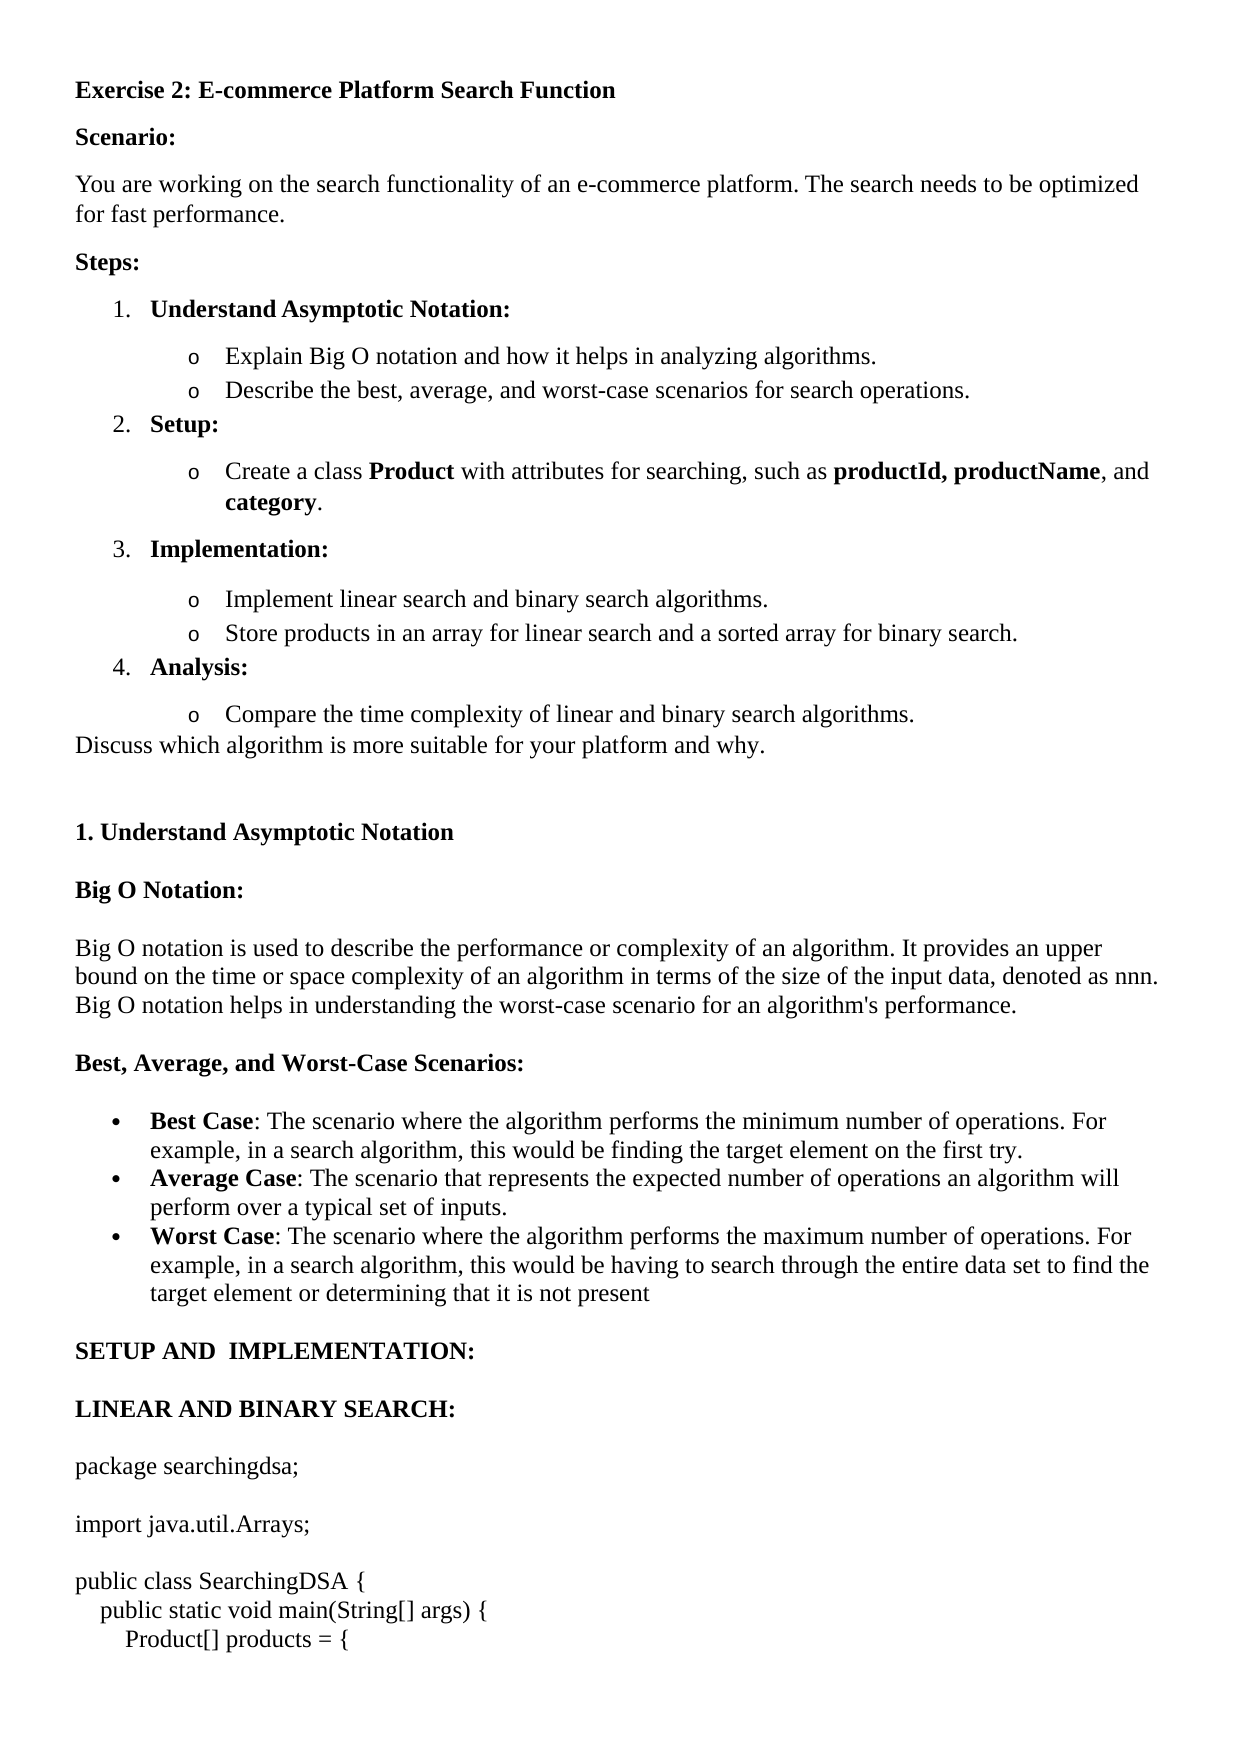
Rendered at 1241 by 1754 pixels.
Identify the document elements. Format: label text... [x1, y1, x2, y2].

text public static void main(String[] args) { [75, 1595, 1165, 1624]
list Implementation: [112, 534, 1165, 563]
list Understand Asymptotic Notation: [112, 294, 1165, 322]
text Product[] products = { [75, 1624, 1165, 1653]
text Steps: [75, 247, 1165, 275]
text import java.util.Arrays; [75, 1509, 1165, 1538]
text SETUP AND IMPLEMENTATION: [75, 1336, 1165, 1365]
list Analysis: [112, 652, 1165, 681]
text Big O notation is used to describe the performance or complexity of an algorithm. It provides an upper bound on the time or space complexity of an algorithm in terms of the size of the input data, denoted as nnn. Big O notation helps in understanding the worst-case scenario for an algorithm's performance. [75, 933, 1165, 1019]
text Big O Notation: [75, 875, 1165, 903]
text Discuss which algorithm is more suitable for your platform and why. [75, 730, 1165, 759]
text public class SearchingDSA { [75, 1566, 1165, 1595]
text LINEAR AND BINARY SEARCH: [75, 1394, 1165, 1423]
list Average Case: The scenario that represents the expected number of operations an algorithm will perform over a typical set of inputs. [112, 1163, 1165, 1221]
list Store products in an array for linear search and a sorted array for binary search. [187, 618, 1165, 647]
text 1. Understand Asymptotic Notation [75, 817, 1165, 846]
text You are working on the search functionality of an e-commerce platform. The search needs to be optimized for fast performance. [75, 169, 1165, 228]
text Best, Average, and Worst-Case Scenarios: [75, 1048, 1165, 1077]
text Exercise 2: E-commerce Platform Search Function [75, 75, 1165, 104]
list Compare the time complexity of linear and binary search algorithms. [187, 699, 1165, 728]
list Implement linear search and binary search algorithms. [187, 584, 1165, 613]
list Setup: [112, 409, 1165, 437]
list Best Case: The scenario where the algorithm performs the minimum number of operations. For example, in a search algorithm, this would be finding the target element on the first try. [112, 1106, 1165, 1163]
list Worst Case: The scenario where the algorithm performs the maximum number of operations. For example, in a search algorithm, this would be having to search through the entire data set to find the target element or determining that it is not present [112, 1221, 1165, 1307]
list Explain Big O notation and how it helps in analyzing algorithms. [187, 341, 1165, 370]
text Scenario: [75, 122, 1165, 151]
list Create a class Product with attributes for searching, such as productId, productName, and category. [187, 456, 1165, 516]
list Describe the best, average, and worst-case scenarios for search operations. [187, 375, 1165, 404]
text package searchingdsa; [75, 1451, 1165, 1480]
